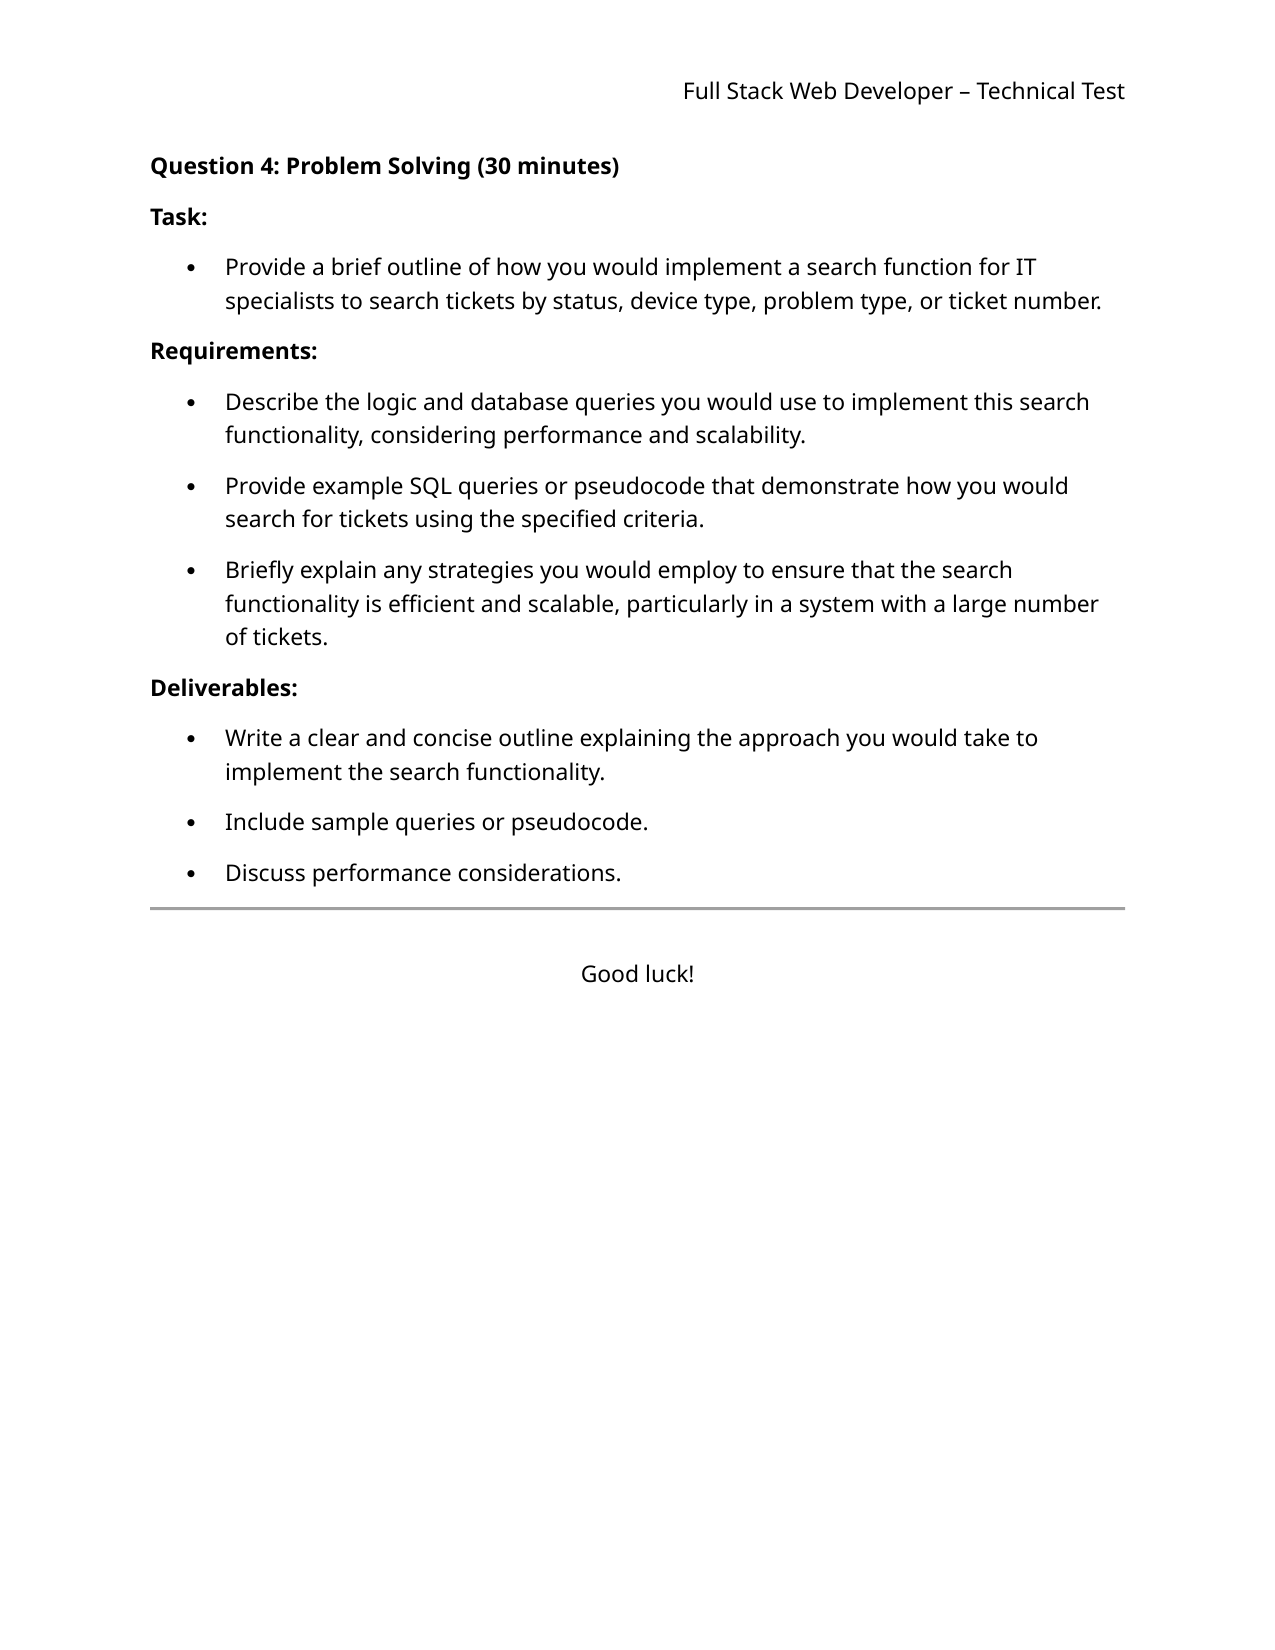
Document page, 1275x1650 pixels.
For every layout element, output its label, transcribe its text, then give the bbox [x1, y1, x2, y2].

list Briefly explain any strategies you would employ to ensure that the search functionality is efficient and scalable, particularly in a system with a large number of tickets. [187, 554, 1125, 652]
list Describe the logic and database queries you would use to implement this search functionality, considering performance and scalability. [187, 385, 1125, 450]
text Deliverables: [150, 672, 1125, 703]
text Good luck! [150, 957, 1125, 989]
text Task: [150, 200, 1125, 232]
text Question 4: Problem Solving (30 minutes) [150, 150, 1125, 181]
list Include sample queries or pseudocode. [187, 806, 1125, 837]
list Provide a brief outline of how you would implement a search function for IT specialists to search tickets by status, device type, problem type, or ticket number. [187, 251, 1125, 316]
list Provide example SQL queries or pseudocode that demonstrate how you would search for tickets using the specified criteria. [187, 469, 1125, 534]
text Requirements: [150, 335, 1125, 366]
list Write a clear and concise outline explaining the approach you would take to implement the search functionality. [187, 722, 1125, 787]
list Discuss performance considerations. [187, 857, 1125, 888]
